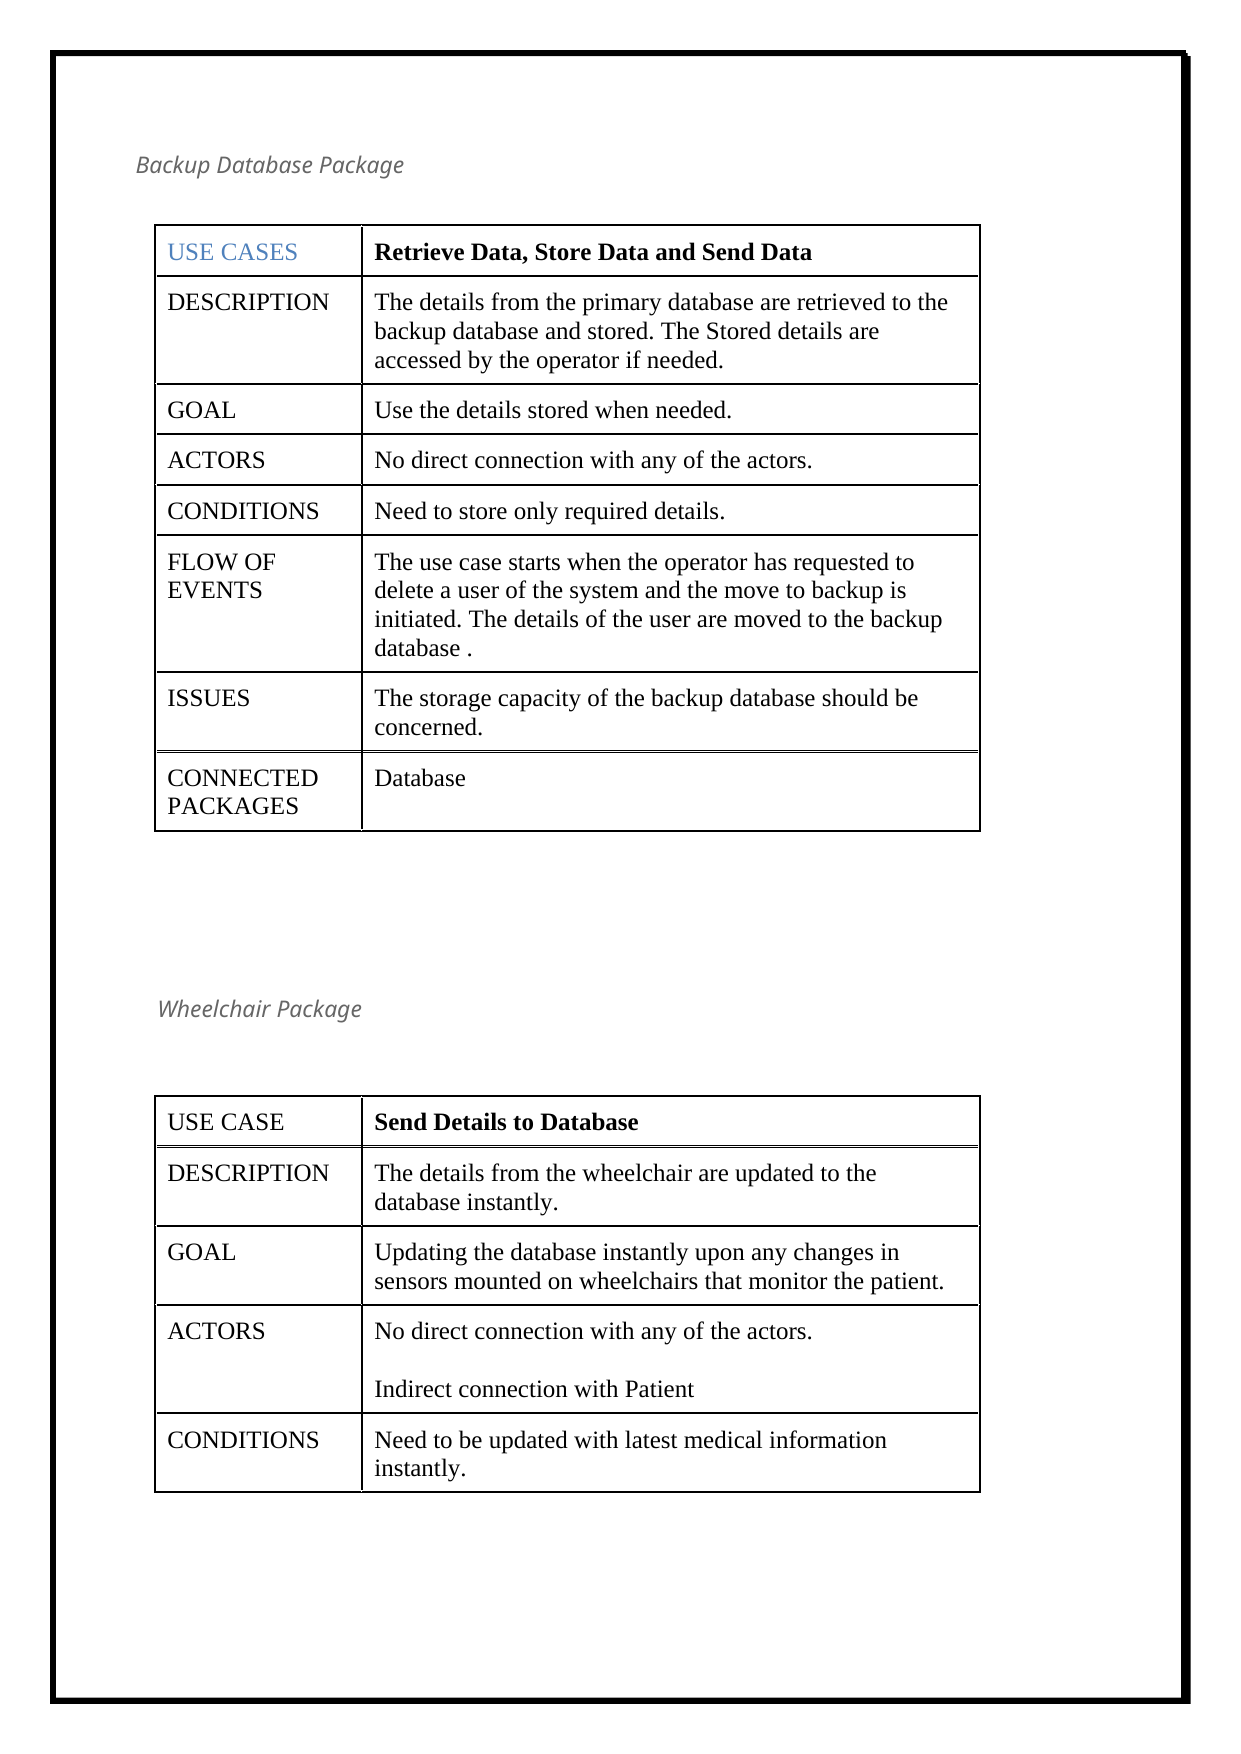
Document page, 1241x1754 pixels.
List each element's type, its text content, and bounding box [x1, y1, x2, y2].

table_header Retrieve Data, Store Data and Send Data [362, 226, 979, 275]
table_cell GOAL [156, 385, 361, 433]
table_cell DESCRIPTION [156, 1148, 361, 1225]
table_cell FLOW OF EVENTS [156, 536, 361, 671]
table_cell The details from the primary database are retrieved to the backup database and stored. The Stored details are accessed by the operator if needed. [363, 275, 979, 383]
table_cell Need to be updated with latest medical information instantly. [362, 1412, 979, 1491]
table_cell Need to store only required details. [363, 484, 979, 534]
table_cell ISSUES [156, 673, 361, 750]
table_cell No direct connection with any of the actors. Indirect connection with Patient [363, 1304, 980, 1412]
table_cell Updating the database instantly upon any changes in sensors mounted on wheelchairs that monitor the patient. [363, 1225, 979, 1304]
table_cell The details from the wheelchair are updated to the database instantly. [363, 1145, 979, 1225]
table_cell Use the details stored when needed. [363, 383, 979, 433]
table_header Send Details to Database [363, 1097, 979, 1145]
table_cell CONNECTED PACKAGES [156, 753, 361, 829]
table_header USE CASE [156, 1097, 361, 1145]
table_cell The storage capacity of the backup database should be concerned. [363, 671, 979, 750]
table_cell Database [363, 750, 979, 829]
table_cell DESCRIPTION [156, 277, 361, 383]
table_cell GOAL [156, 1227, 361, 1304]
table_cell ACTORS [156, 1306, 361, 1412]
table_cell The use case starts when the operator has requested to delete a user of the system and the move to backup is initiated. The details of the user are moved to the backup database . [363, 534, 979, 671]
subtitle Wheelchair Package [157, 993, 1181, 1024]
table_cell No direct connection with any of the actors. [363, 433, 979, 484]
table_cell CONDITIONS [156, 486, 361, 534]
table_cell ACTORS [156, 435, 361, 484]
table_cell CONDITIONS [156, 1414, 362, 1491]
table_header USE CASES [156, 226, 362, 275]
subtitle Backup Database Package [135, 149, 1181, 180]
